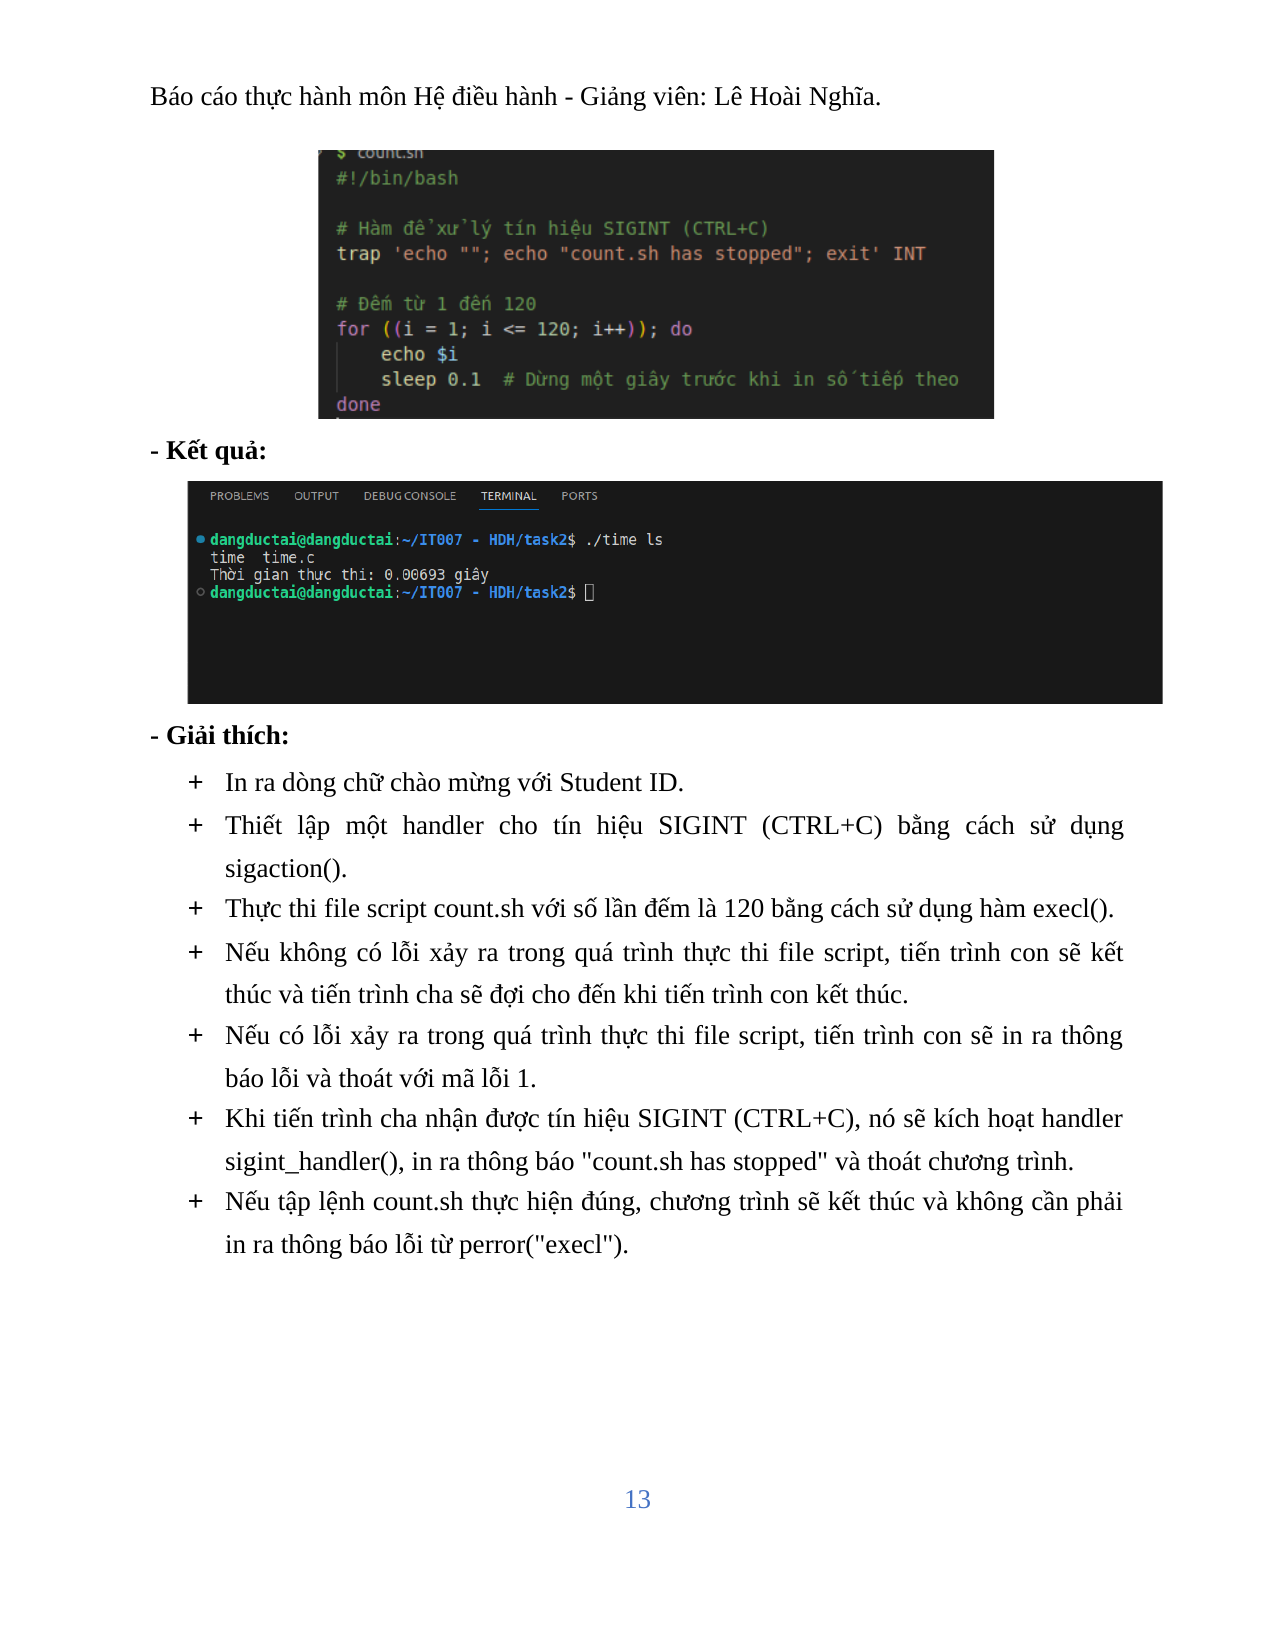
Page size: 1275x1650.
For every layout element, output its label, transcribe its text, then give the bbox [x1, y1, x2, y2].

text - Giải thích: [150, 719, 1125, 750]
list Nếu có lỗi xảy ra trong quá trình thực thi file script, tiến trình con sẽ in ra thông báo lỗi và thoát với mã lỗi 1. [187, 1019, 1125, 1093]
picture [187, 481, 1163, 704]
list Nếu không có lỗi xảy ra trong quá trình thực thi file script, tiến trình con sẽ kết thúc và tiến trình cha sẽ đợi cho đến khi tiến trình con kết thúc. [187, 936, 1125, 1010]
list Khi tiến trình cha nhận được tín hiệu SIGINT (CTRL+C), nó sẽ kích hoạt handler sigint_handler(), in ra thông báo "count.sh has stopped" và thoát chương trình. [187, 1102, 1125, 1176]
list Nếu tập lệnh count.sh thực hiện đúng, chương trình sẽ kết thúc và không cần phải in ra thông báo lỗi từ perror("execl"). [187, 1185, 1125, 1259]
list Thiết lập một handler cho tín hiệu SIGINT (CTRL+C) bằng cách sử dụng sigaction(). [187, 809, 1125, 883]
list In ra dòng chữ chào mừng với Student ID. [187, 766, 1125, 799]
picture [318, 150, 995, 419]
text - Kết quả: [150, 434, 1125, 465]
list Thực thi file script count.sh với số lần đếm là 120 bằng cách sử dụng hàm execl(). [187, 892, 1125, 926]
